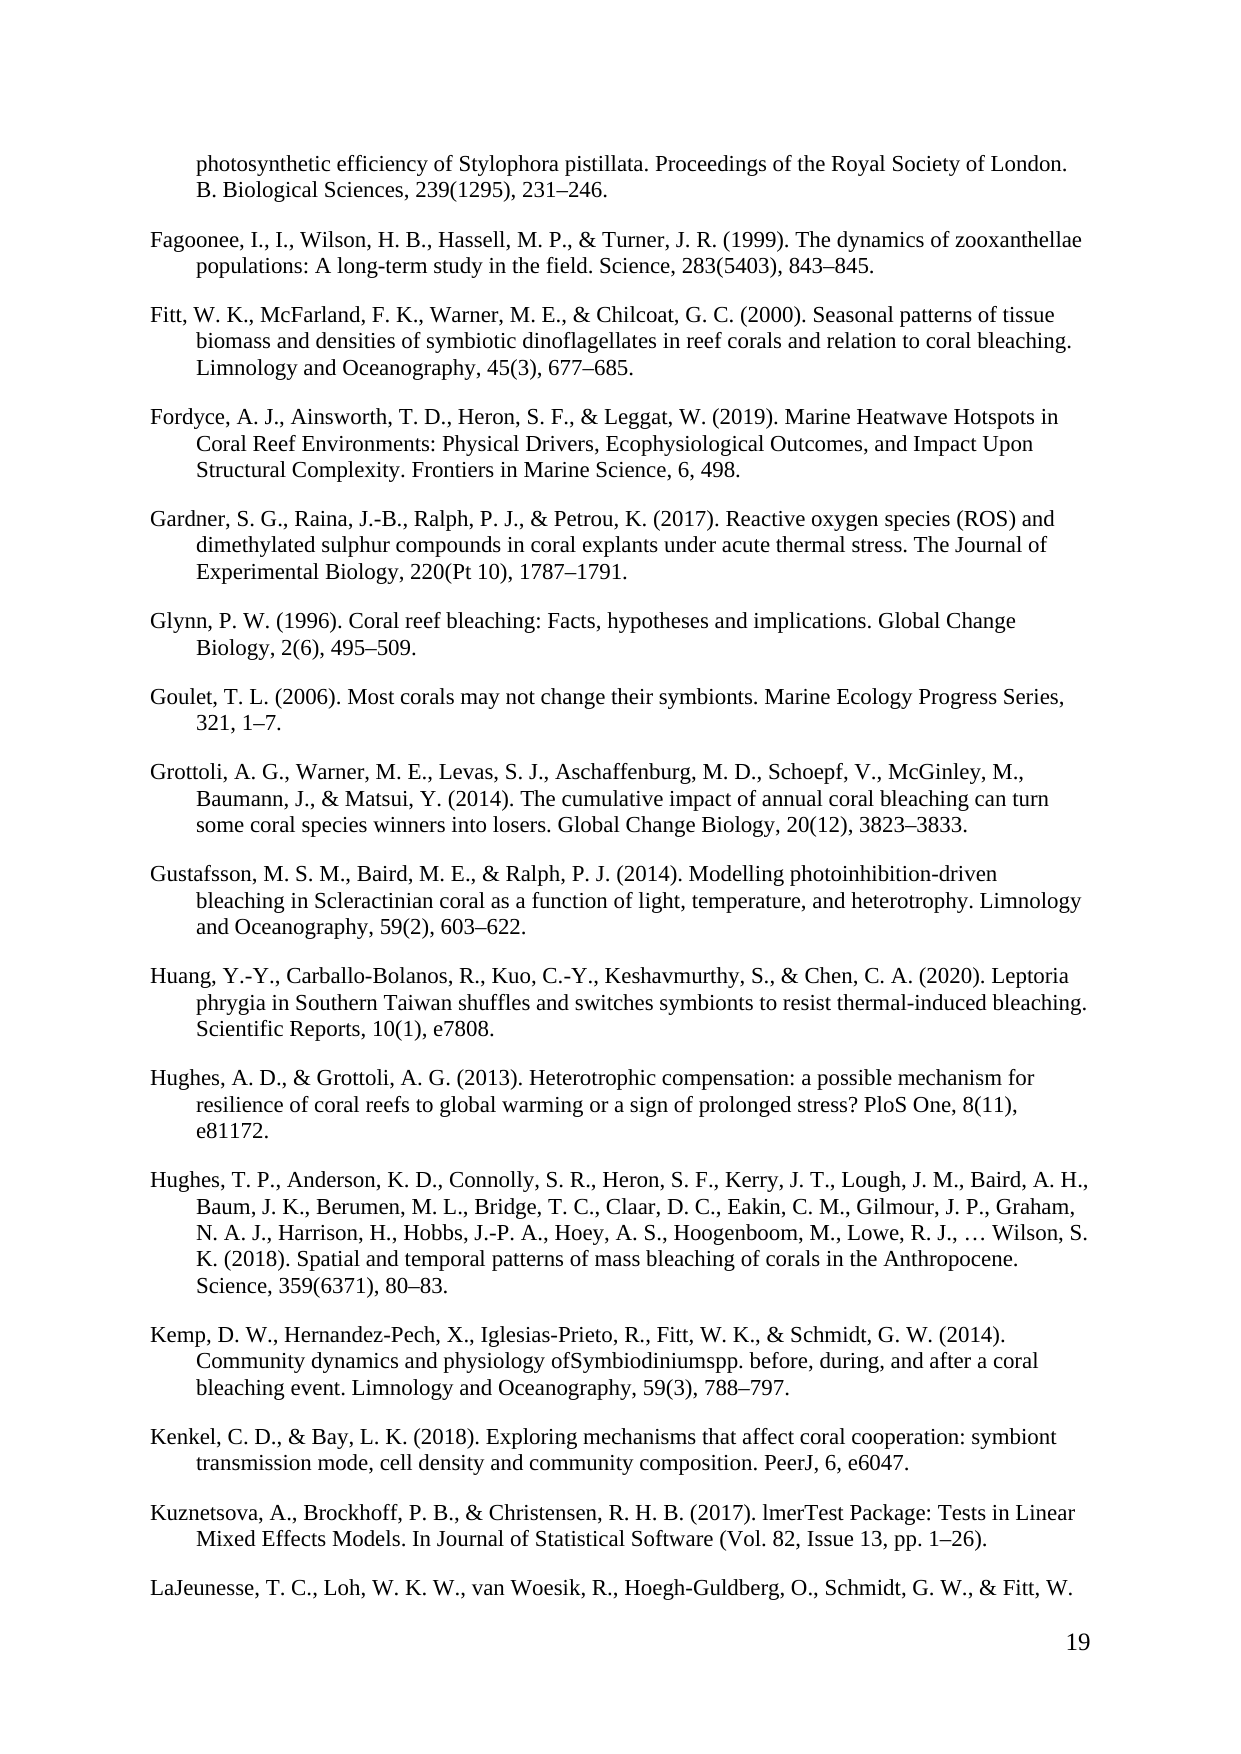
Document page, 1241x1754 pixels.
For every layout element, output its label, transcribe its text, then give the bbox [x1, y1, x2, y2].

text Kuznetsova, A., Brockhoff, P. B., & Christensen, R. H. B. (2017). lmerTest Package: Tests in Linear Mixed Effects Models. In Journal of Statistical Software (Vol. 82, Issue 13, pp. 1–26). [150, 1499, 1090, 1551]
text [150, 1574, 1090, 1601]
text Kenkel, C. D., & Bay, L. K. (2018). Exploring mechanisms that affect coral cooperation: symbiont transmission mode, cell density and community composition. PeerJ, 6, e6047. [150, 1423, 1090, 1476]
text Kemp, D. W., Hernandez-Pech, X., Iglesias-Prieto, R., Fitt, W. K., & Schmidt, G. W. (2014). Community dynamics and physiology ofSymbiodiniumspp. before, during, and after a coral bleaching event. Limnology and Oceanography, 59(3), 788–797. [150, 1321, 1090, 1400]
text Hughes, T. P., Anderson, K. D., Connolly, S. R., Heron, S. F., Kerry, J. T., Lough, J. M., Baird, A. H., Baum, J. K., Berumen, M. L., Bridge, T. C., Claar, D. C., Eakin, C. M., Gilmour, J. P., Graham, N. A. J., Harrison, H., Hobbs, J.-P. A., Hoey, A. S., Hoogenboom, M., Lowe, R. J., … Wilson, S. K. (2018). Spatial and temporal patterns of mass bleaching of corals in the Anthropocene. Science, 359(6371), 80–83. [150, 1166, 1090, 1298]
text Hughes, A. D., & Grottoli, A. G. (2013). Heterotrophic compensation: a possible mechanism for resilience of coral reefs to global warming or a sign of prolonged stress? PloS One, 8(11), e81172. [150, 1064, 1090, 1143]
text Grottoli, A. G., Warner, M. E., Levas, S. J., Aschaffenburg, M. D., Schoepf, V., McGinley, M., Baumann, J., & Matsui, Y. (2014). The cumulative impact of annual coral bleaching can turn some coral species winners into losers. Global Change Biology, 20(12), 3823–3833. [150, 758, 1090, 837]
text Goulet, T. L. (2006). Most corals may not change their symbionts. Marine Ecology Progress Series, 321, 1–7. [150, 683, 1090, 736]
text Huang, Y.-Y., Carballo-Bolanos, R., Kuo, C.-Y., Keshavmurthy, S., & Chen, C. A. (2020). Leptoria phrygia in Southern Taiwan shuffles and switches symbionts to resist thermal-induced bleaching. Scientific Reports, 10(1), e7808. [150, 962, 1090, 1041]
text Glynn, P. W. (1996). Coral reef bleaching: Facts, hypotheses and implications. Global Change Biology, 2(6), 495–509. [150, 607, 1090, 660]
text Gardner, S. G., Raina, J.-B., Ralph, P. J., & Petrou, K. (2017). Reactive oxygen species (ROS) and dimethylated sulphur compounds in coral explants under acute thermal stress. The Journal of Experimental Biology, 220(Pt 10), 1787–1791. [150, 505, 1090, 584]
text Gustafsson, M. S. M., Baird, M. E., & Ralph, P. J. (2014). Modelling photoinhibition-driven bleaching in Scleractinian coral as a function of light, temperature, and heterotrophy. Limnology and Oceanography, 59(2), 603–622. [150, 860, 1090, 939]
text Fitt, W. K., McFarland, F. K., Warner, M. E., & Chilcoat, G. C. (2000). Seasonal patterns of tissue biomass and densities of symbiotic dinoflagellates in reef corals and relation to coral bleaching. Limnology and Oceanography, 45(3), 677–685. [150, 301, 1090, 380]
text Fordyce, A. J., Ainsworth, T. D., Heron, S. F., & Leggat, W. (2019). Marine Heatwave Hotspots in Coral Reef Environments: Physical Drivers, Ecophysiological Outcomes, and Impact Upon Structural Complexity. Frontiers in Marine Science, 6, 498. [150, 403, 1090, 482]
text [150, 150, 1090, 203]
text Fagoonee, I., I., Wilson, H. B., Hassell, M. P., & Turner, J. R. (1999). The dynamics of zooxanthellae populations: A long-term study in the field. Science, 283(5403), 843–845. [150, 226, 1090, 278]
